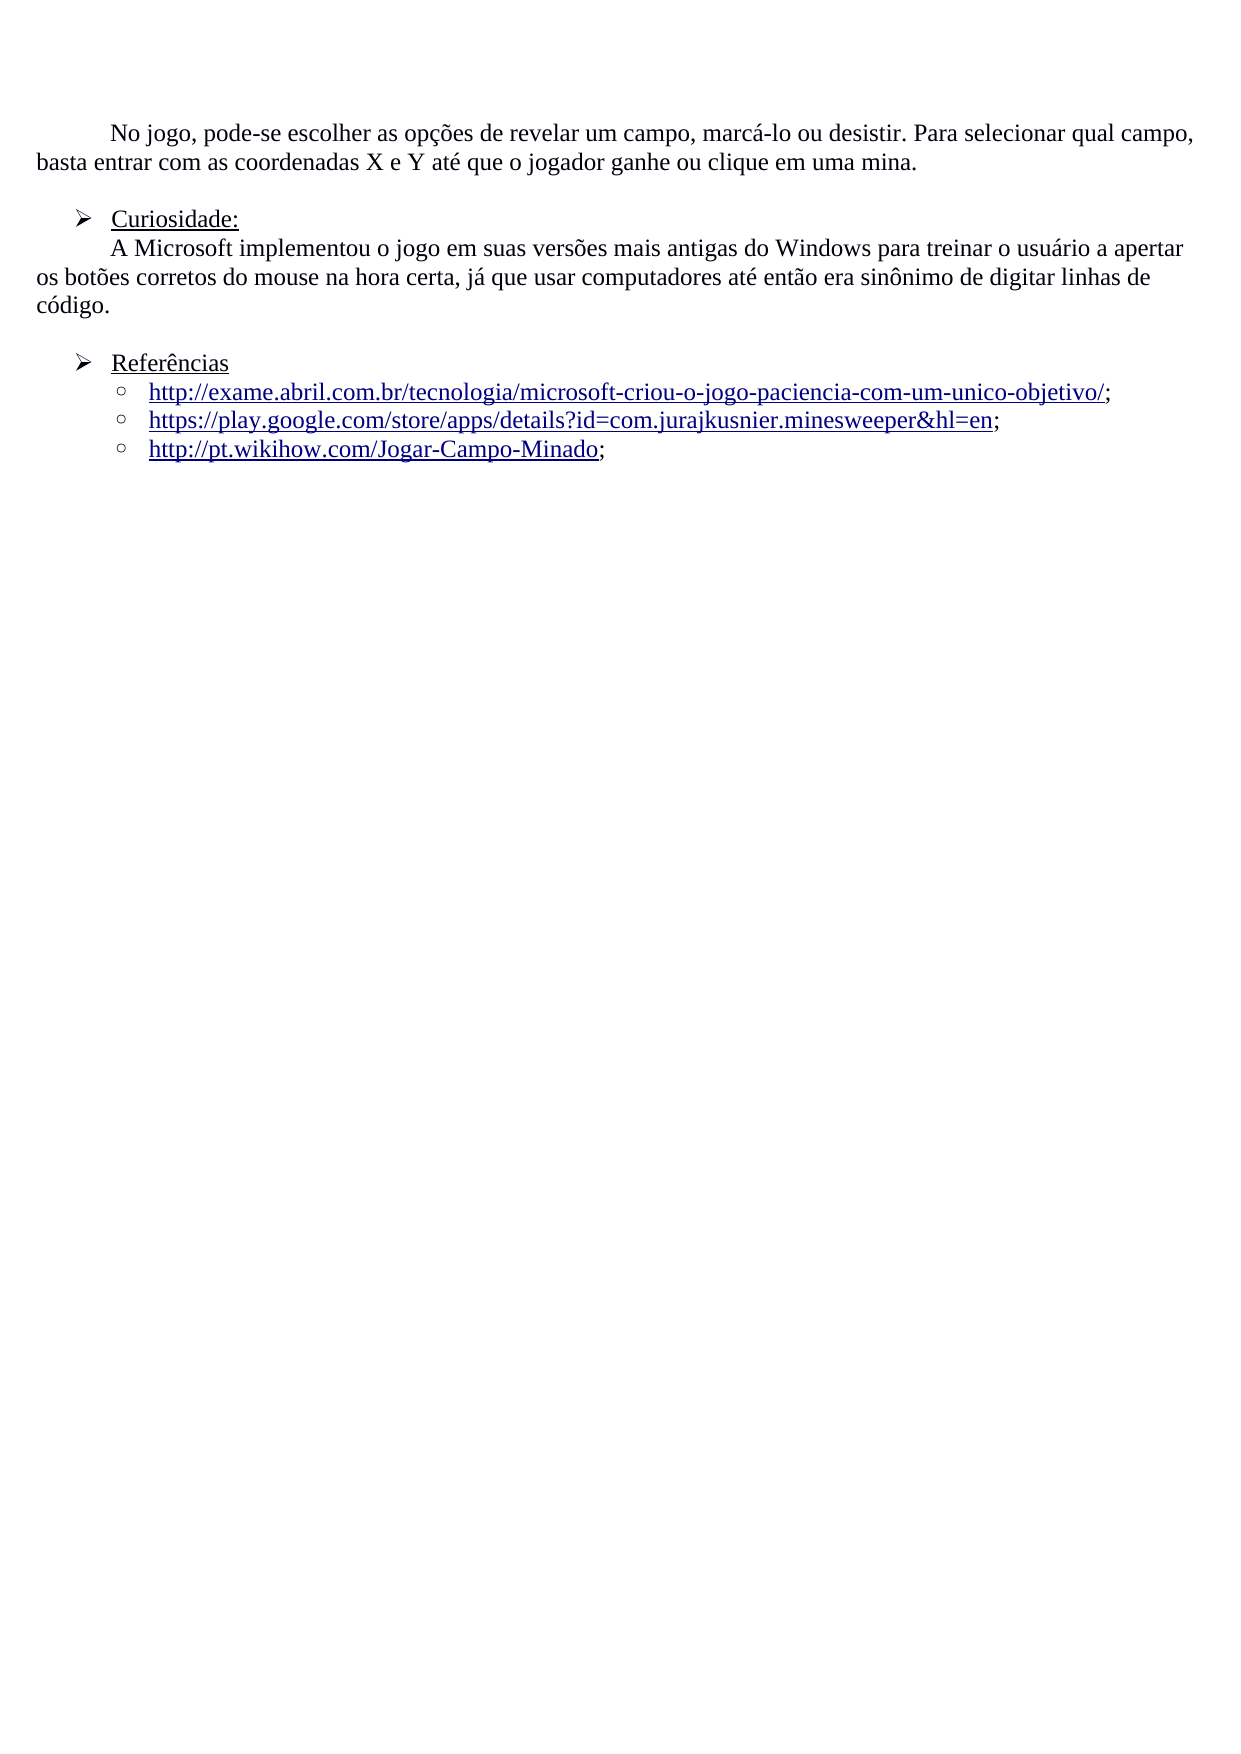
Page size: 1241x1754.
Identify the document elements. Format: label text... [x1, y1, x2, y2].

list Referências [73, 348, 1205, 377]
text No jogo, pode-se escolher as opções de revelar um campo, marcá-lo ou desistir. Para selecionar qual campo, basta entrar com as coordenadas X e Y até que o jogador ganhe ou clique em uma mina. [36, 118, 1205, 176]
text os botões corretos do mouse na hora certa, já que usar computadores até então era sinônimo de digitar linhas de código. [36, 262, 1205, 319]
list https://play.google.com/store/apps/details?id=com.jurajkusnier.minesweeper&hl=en; [111, 406, 1205, 434]
list Curiosidade: [73, 204, 1205, 233]
list http://exame.abril.com.br/tecnologia/microsoft-criou-o-jogo-paciencia-com-um-unico-objetivo/; [111, 377, 1205, 406]
text A Microsoft implementou o jogo em suas versões mais antigas do Windows para treinar o usuário a apertar [36, 233, 1205, 262]
list http://pt.wikihow.com/Jogar-Campo-Minado; [111, 434, 1205, 463]
